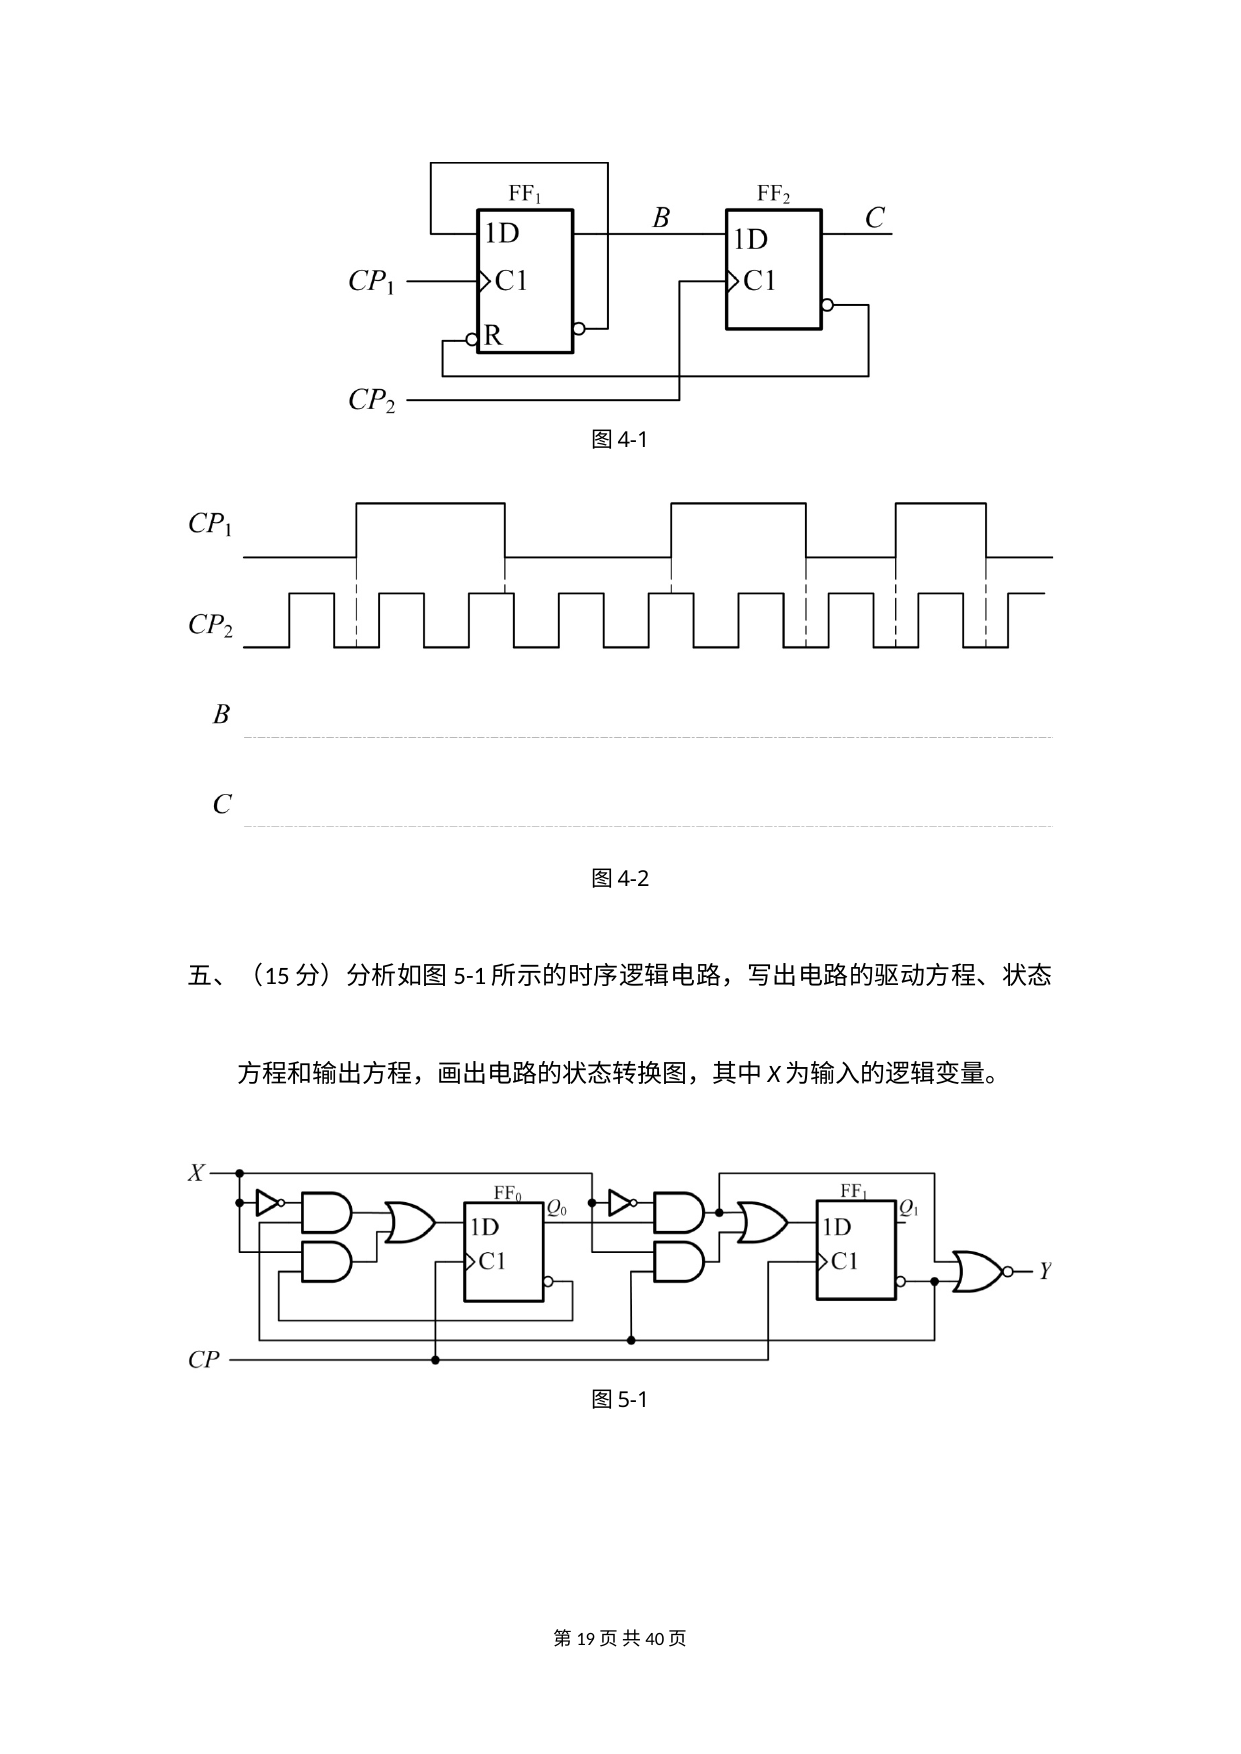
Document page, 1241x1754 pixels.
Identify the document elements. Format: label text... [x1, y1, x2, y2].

text 图4-2 [187, 860, 1053, 893]
text 五、（15分）分析如图5-1所示的时序逻辑电路，写出电路的驱动方程、状态方程和输出方程，画出电路的状态转换图，其中X为输入的逻辑变量。 [187, 941, 1053, 1104]
picture [187, 1154, 1052, 1375]
picture [187, 502, 1054, 827]
text 图5-1 [187, 1382, 1053, 1414]
picture [347, 162, 893, 419]
text 图4-1 [187, 422, 1053, 454]
